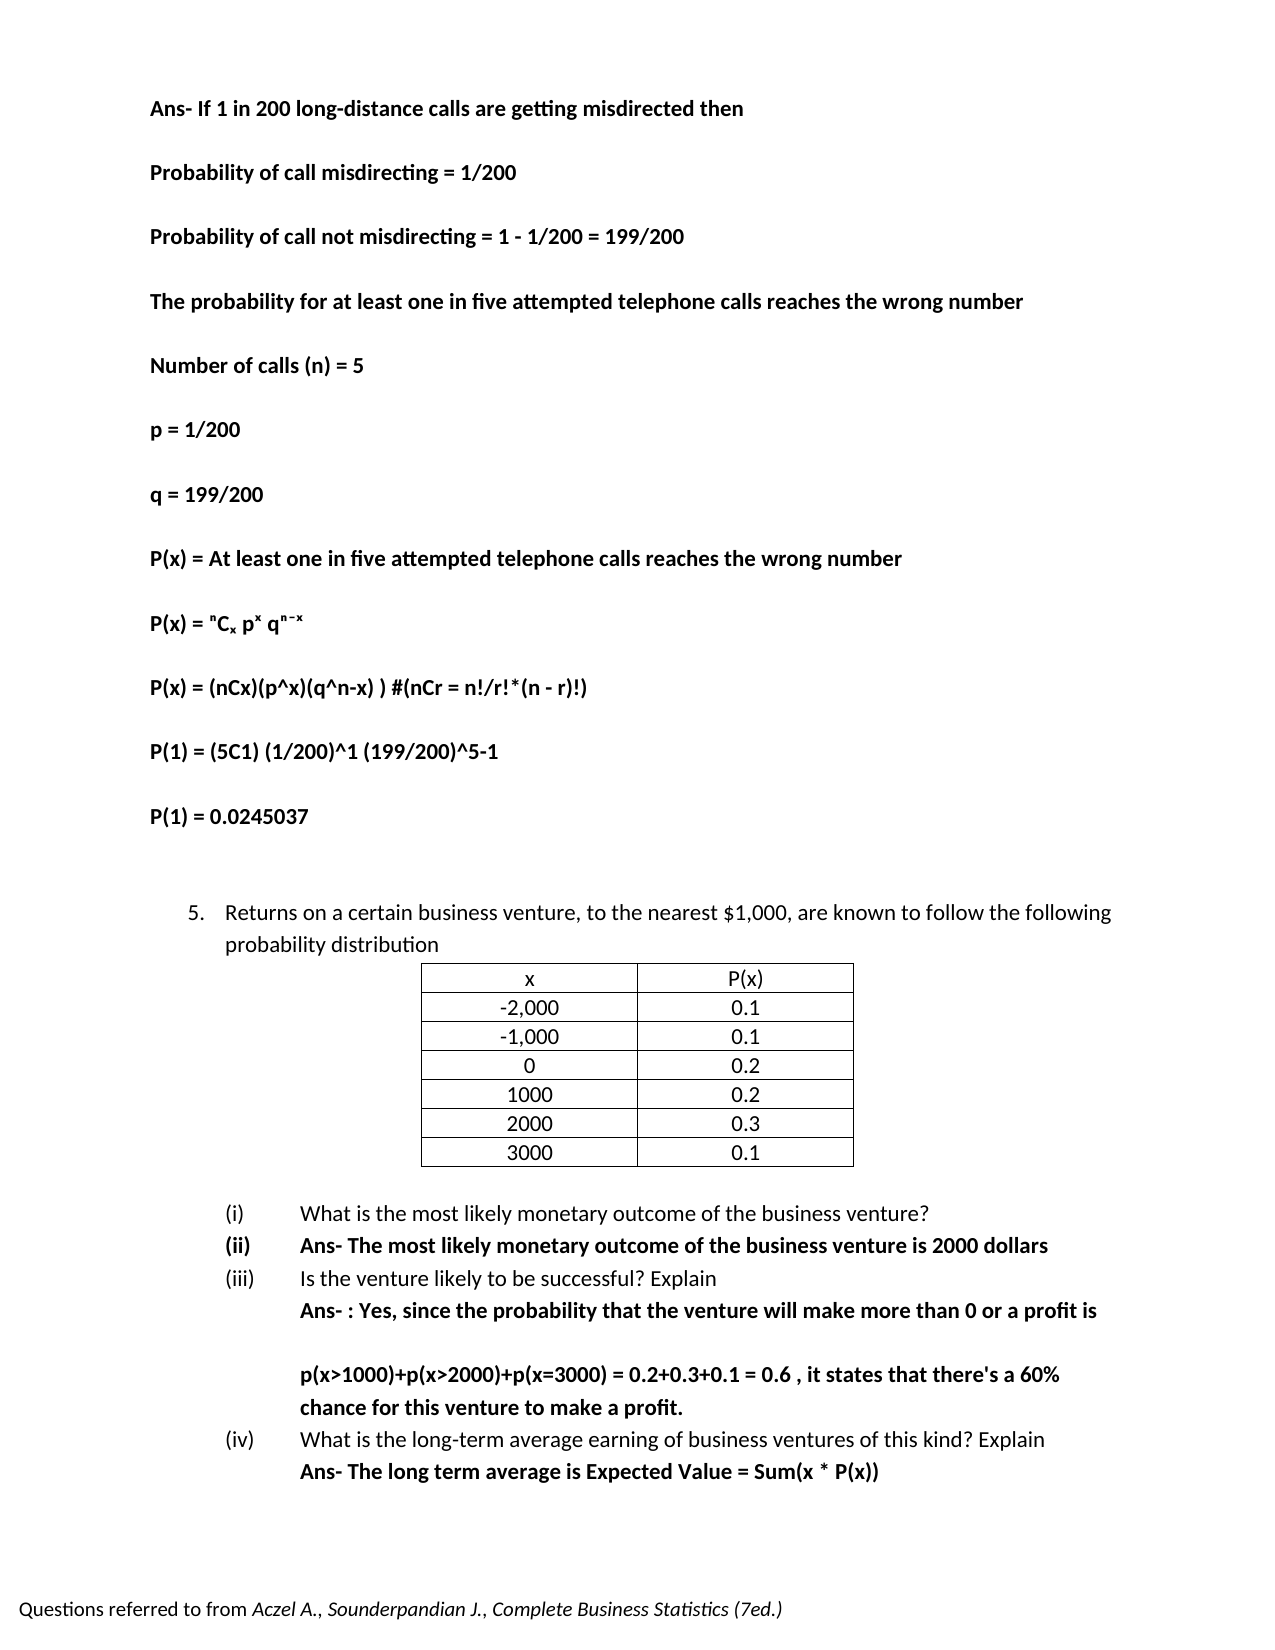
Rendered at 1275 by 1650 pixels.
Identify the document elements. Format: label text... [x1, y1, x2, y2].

list What is the long-term average earning of business ventures of this kind? Explain [225, 1425, 1125, 1453]
text P(1) = (5C1) (1/200)^1 (199/200)^5-1 [150, 737, 1125, 766]
table_cell 2000 [422, 1109, 637, 1137]
text Number of calls (n) = 5 [150, 351, 1125, 379]
text Probability of call misdirecting = 1/200 [150, 158, 1125, 186]
list Ans- : Yes, since the probability that the venture will make more than 0 or a profit is [300, 1296, 1125, 1324]
table_cell 0 [422, 1051, 637, 1079]
text Probability of call not misdirecting = 1 - 1/200 = 199/200 [150, 222, 1125, 251]
table_cell 3000 [422, 1138, 637, 1166]
text P(1) = 0.0245037 [150, 802, 1125, 830]
text P(x) = (nCx)(p^x)(q^n-x) ) #(nCr = n!/r!*(n - r)!) [150, 673, 1125, 701]
text q = 199/200 [150, 480, 1125, 508]
table_cell 0.1 [638, 993, 853, 1021]
text p = 1/200 [150, 416, 1125, 444]
list What is the most likely monetary outcome of the business venture? [225, 1199, 1125, 1227]
table_cell 0.1 [638, 1022, 853, 1050]
table_cell -1,000 [422, 1022, 637, 1050]
table_cell 0.3 [638, 1109, 853, 1137]
text Ans- If 1 in 200 long-distance calls are getting misdirected then [150, 94, 1125, 122]
text The probability for at least one in five attempted telephone calls reaches the wrong number [150, 287, 1125, 315]
table_header x [422, 964, 637, 992]
table_cell 0.2 [638, 1080, 853, 1108]
list Is the venture likely to be successful? Explain [225, 1264, 1125, 1292]
list Ans- The most likely monetary outcome of the business venture is 2000 dollars [225, 1232, 1125, 1260]
table_cell 0.1 [638, 1138, 853, 1166]
table_cell 0.2 [638, 1051, 853, 1079]
text P(x) = ⁿCₓ pˣ qⁿ⁻ˣ [150, 609, 1125, 637]
table_cell -2,000 [422, 993, 637, 1021]
table_header P(x) [638, 964, 853, 992]
text P(x) = At least one in five attempted telephone calls reaches the wrong number [150, 544, 1125, 572]
table_cell 1000 [422, 1080, 637, 1108]
list Returns on a certain business venture, to the nearest $1,000, are known to follow the following probability distribution [187, 898, 1125, 959]
list Ans- The long term average is Expected Value = Sum(x * P(x)) [300, 1457, 1125, 1485]
list p(x>1000)+p(x>2000)+p(x=3000) = 0.2+0.3+0.1 = 0.6 , it states that there's a 60% chance for this venture to make a profit. [300, 1360, 1125, 1421]
